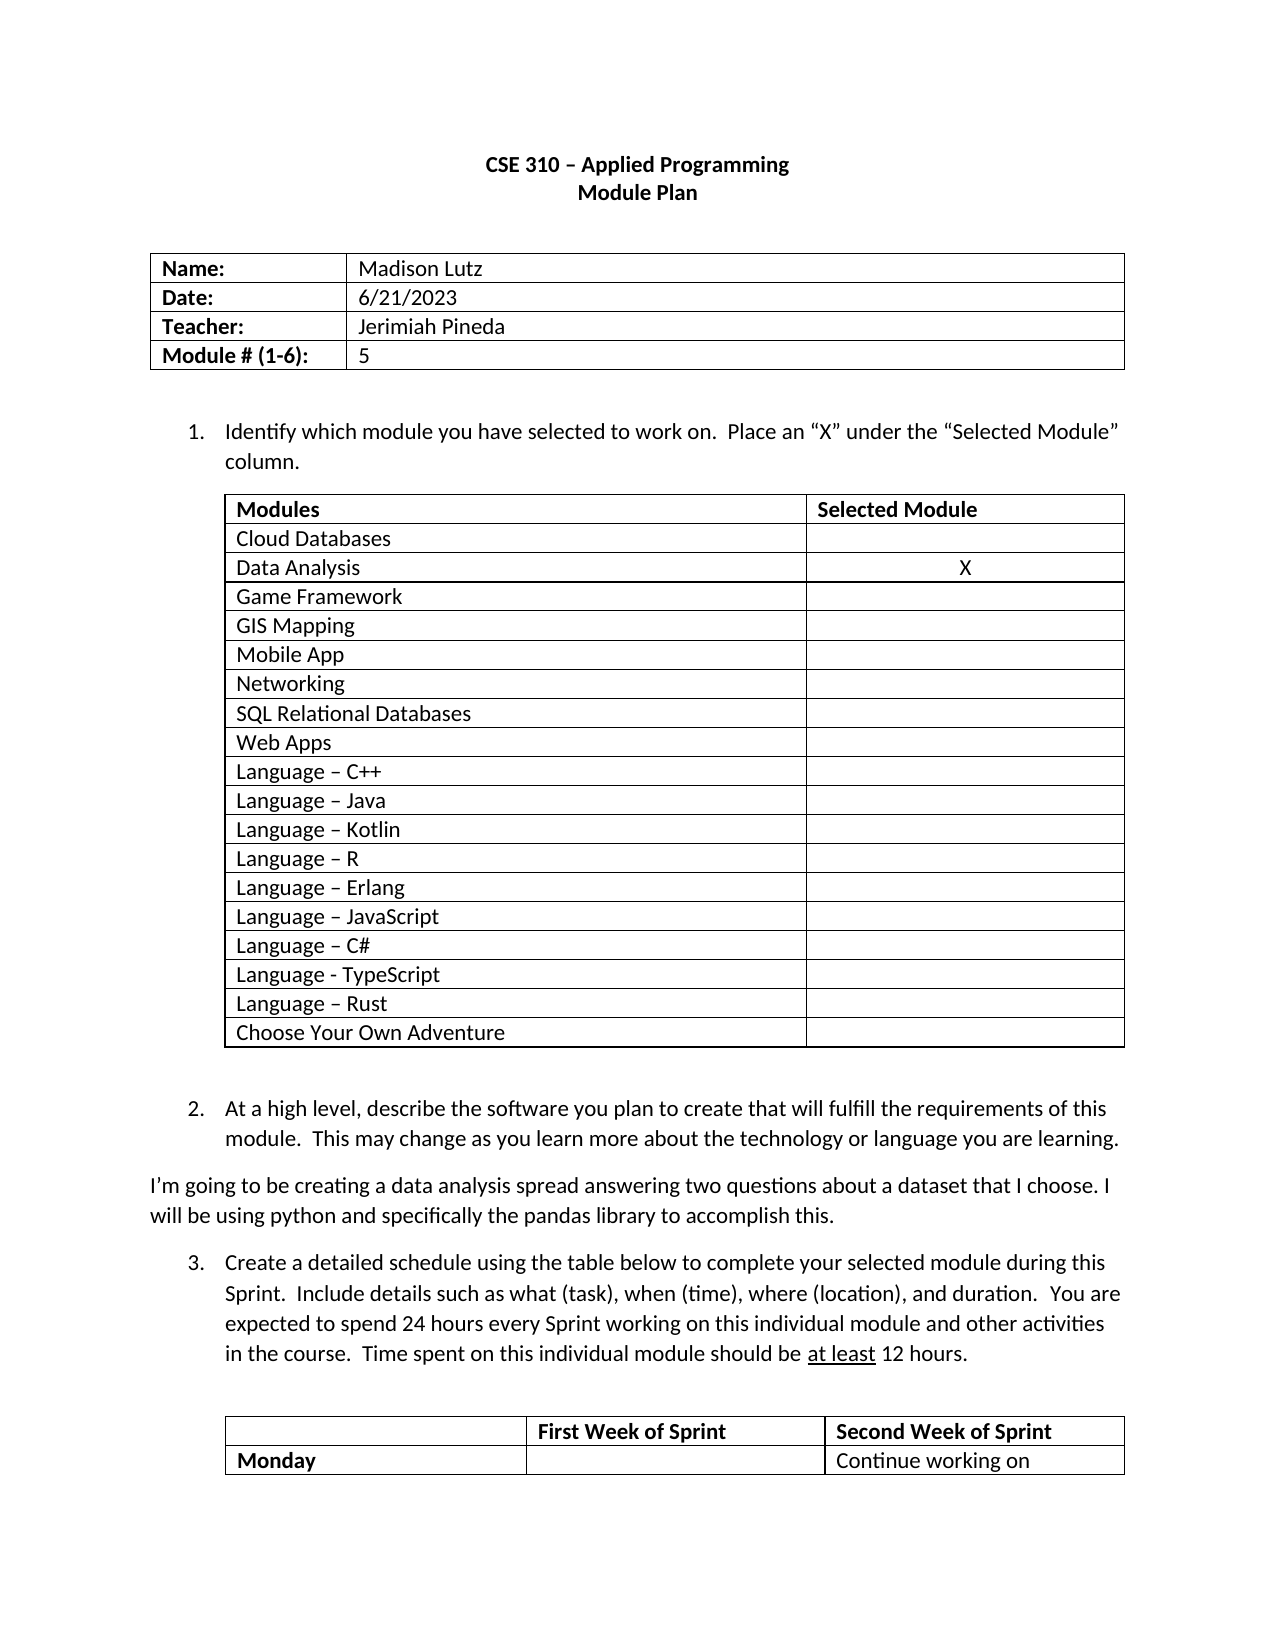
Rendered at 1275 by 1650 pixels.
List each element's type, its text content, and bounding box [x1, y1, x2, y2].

text CSE 310 – Applied Programming [150, 150, 1125, 178]
table_cell [807, 699, 1124, 727]
table_cell Game Framework [226, 583, 806, 610]
table_cell Language – JavaScript [226, 902, 806, 930]
table_cell [807, 786, 1124, 814]
table_cell Data Analysis [226, 553, 806, 581]
table_header Name: [151, 254, 346, 282]
table_cell SQL Relational Databases [226, 699, 806, 727]
table_cell Teacher: [151, 312, 346, 340]
table_cell [807, 873, 1124, 901]
table_cell 5 [347, 341, 1124, 369]
table_cell [807, 844, 1124, 872]
table_cell [807, 960, 1124, 988]
table_cell [807, 583, 1124, 610]
table_cell [527, 1446, 824, 1474]
table_cell [807, 757, 1124, 785]
table_cell [807, 641, 1124, 668]
table_cell Date: [151, 283, 346, 311]
table_cell [807, 815, 1124, 843]
table_cell Web Apps [226, 728, 806, 756]
table_header Modules [226, 495, 806, 523]
table_cell [807, 728, 1124, 756]
table_cell [807, 1018, 1124, 1046]
text I’m going to be creating a data analysis spread answering two questions about a dataset that I choose. I will be using python and specifically the pandas library to accomplish this. [150, 1171, 1125, 1229]
table_cell [807, 931, 1124, 959]
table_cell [826, 1446, 1124, 1474]
table_cell Language – Kotlin [226, 815, 806, 843]
table_cell [807, 902, 1124, 930]
table_cell Language – C++ [226, 757, 806, 785]
table_header Madison Lutz [347, 254, 1124, 282]
table_cell [807, 611, 1124, 639]
table_cell Jerimiah Pineda [347, 312, 1124, 340]
table_cell GIS Mapping [226, 611, 806, 639]
table_cell Cloud Databases [226, 524, 806, 552]
list Create a detailed schedule using the table below to complete your selected module during this Sprint. Include details such as what (task), when (time), where (location), and duration. You are expected to spend 24 hours every Sprint working on this individual module and other activities in the course. Time spent on this individual module should be at least 12 hours. [187, 1248, 1125, 1367]
text Module Plan [150, 178, 1125, 206]
list Identify which module you have selected to work on. Place an “X” under the “Selected Module” column. [187, 417, 1125, 475]
table_cell Language – R [226, 844, 806, 872]
table_header Second Week of Sprint [826, 1417, 1124, 1445]
table_cell Language – C# [226, 931, 806, 959]
list At a high level, describe the software you plan to create that will fulfill the requirements of this module. This may change as you learn more about the technology or language you are learning. [187, 1094, 1125, 1152]
table_cell Networking [226, 670, 806, 698]
table_cell 6/21/2023 [347, 283, 1124, 311]
table_header First Week of Sprint [527, 1417, 824, 1445]
table_header Selected Module [807, 495, 1124, 523]
table_cell [807, 670, 1124, 698]
table_cell Choose Your Own Adventure [226, 1018, 806, 1046]
table_cell X [807, 553, 1124, 581]
table_header [226, 1417, 526, 1445]
table_cell [807, 989, 1124, 1017]
table_cell Monday [226, 1446, 526, 1474]
table_cell Language – Java [226, 786, 806, 814]
table_cell Language – Rust [226, 989, 806, 1017]
table_cell Language - TypeScript [226, 960, 806, 988]
table_cell Mobile App [226, 641, 806, 668]
table_cell Module # (1-6): [151, 341, 346, 369]
table_cell [807, 524, 1124, 552]
table_cell Language – Erlang [226, 873, 806, 901]
